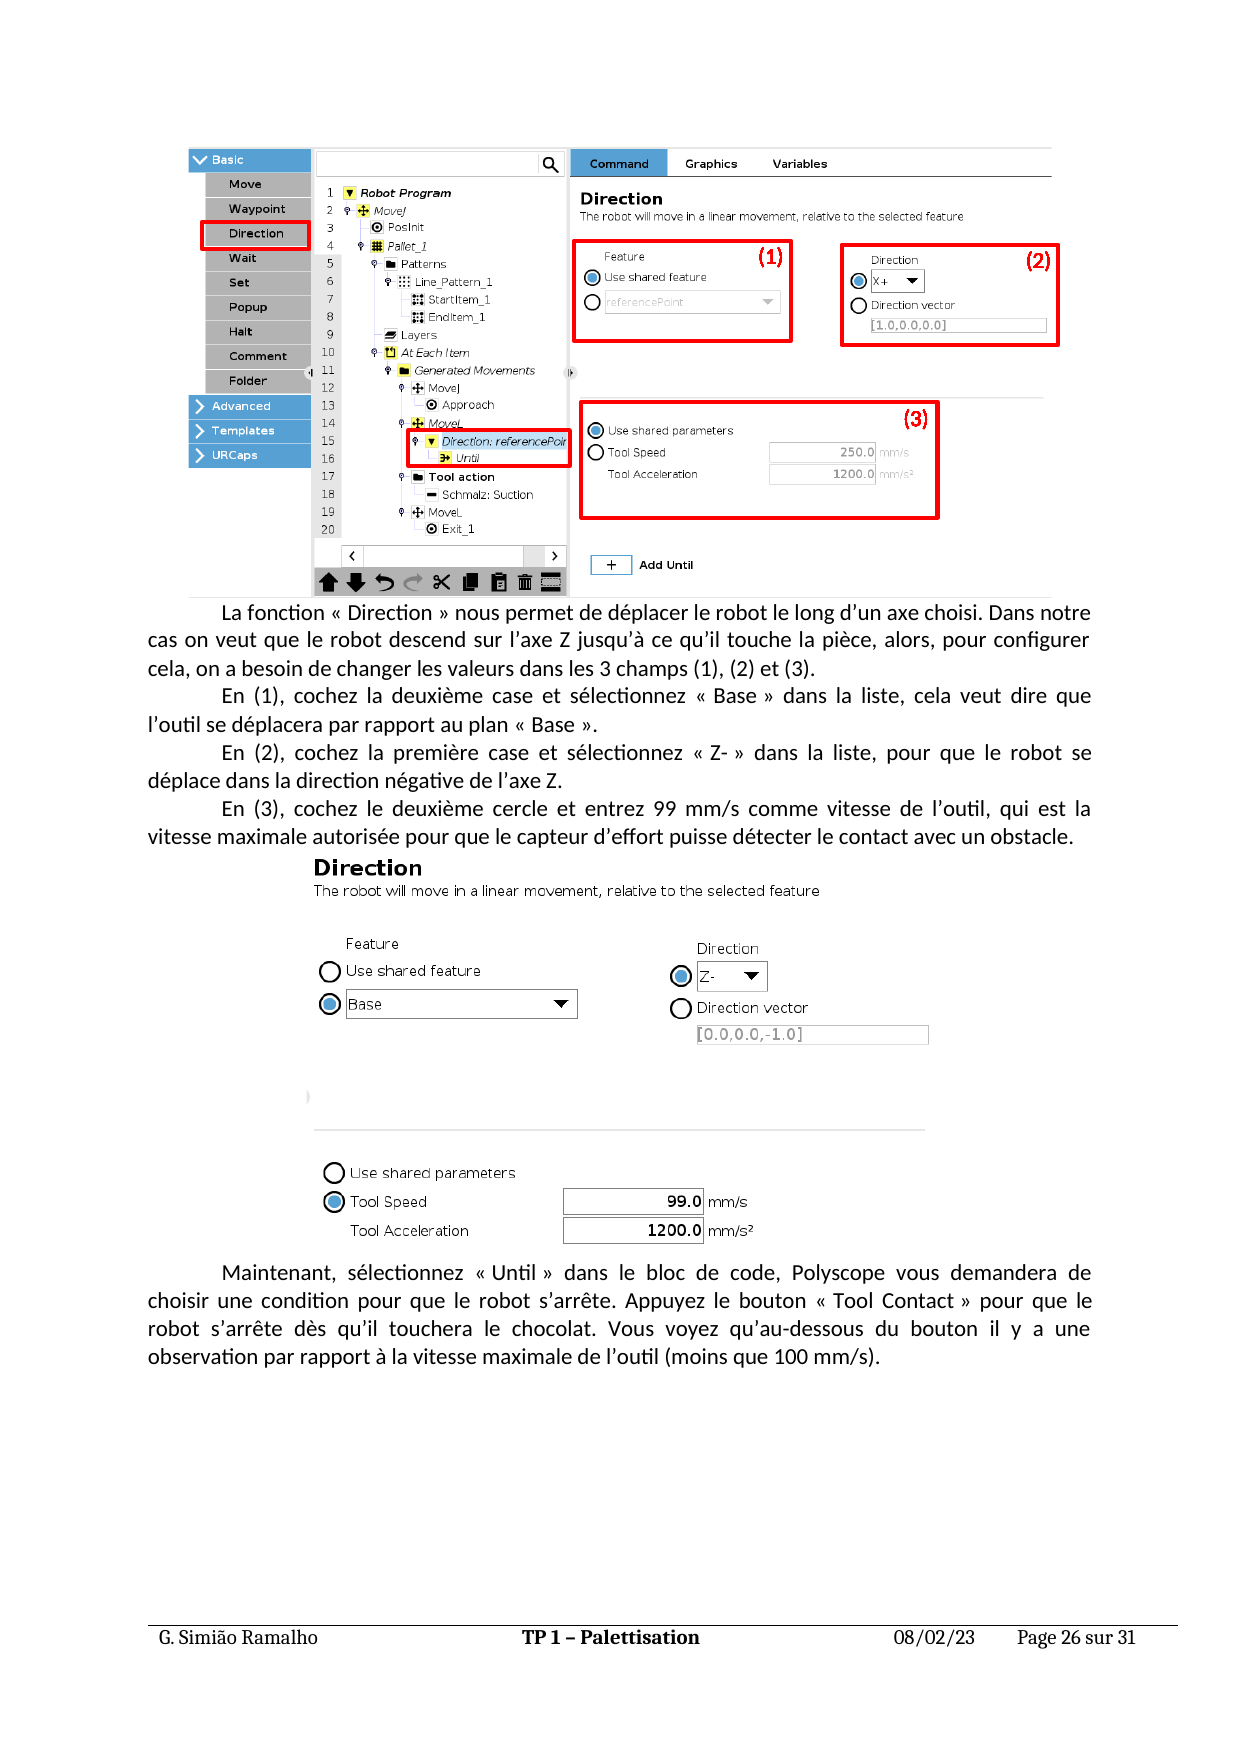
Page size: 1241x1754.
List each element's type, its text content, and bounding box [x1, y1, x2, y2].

text En (2), cochez la première case et sélectionnez « Z- » dans la liste, pour que le robot se déplace dans la direction négative de l’axe Z. [148, 738, 1093, 794]
picture [844, 247, 1052, 343]
picture [306, 849, 934, 1258]
picture [188, 147, 1052, 598]
text La fonction « Direction » nous permet de déplacer le robot le long d’un axe choisi. Dans notre cas on veut que le robot descend sur l’axe Z jusqu’à ce qu’il touche la pièce, alors, pour configurer cela, on a besoin de changer les valeurs dans les 3 champs (1), (2) et (3). [148, 598, 1093, 682]
text Maintenant, sélectionnez « Until » dans le bloc de code, Polyscope vous demandera de choisir une condition pour que le robot s’arrête. Appuyez le bouton « Tool Contact » pour que le robot s’arrête dès qu’il touchera le chocolat. Vous voyez qu’au-dessous du bouton il y a une observation par rapport à la vitesse maximale de l’outil (moins que 100 mm/s). [148, 1258, 1093, 1370]
text En (3), cochez le deuxième cercle et entrez 99 mm/s comme vitesse de l’outil, qui est la vitesse maximale autorisée pour que le capteur d’effort puisse détecter le contact avec un obstacle. [148, 794, 1093, 850]
text En (1), cochez la deuxième case et sélectionnez « Base » dans la liste, cela veut dire que l’outil se déplacera par rapport au plan « Base ». [148, 682, 1093, 738]
